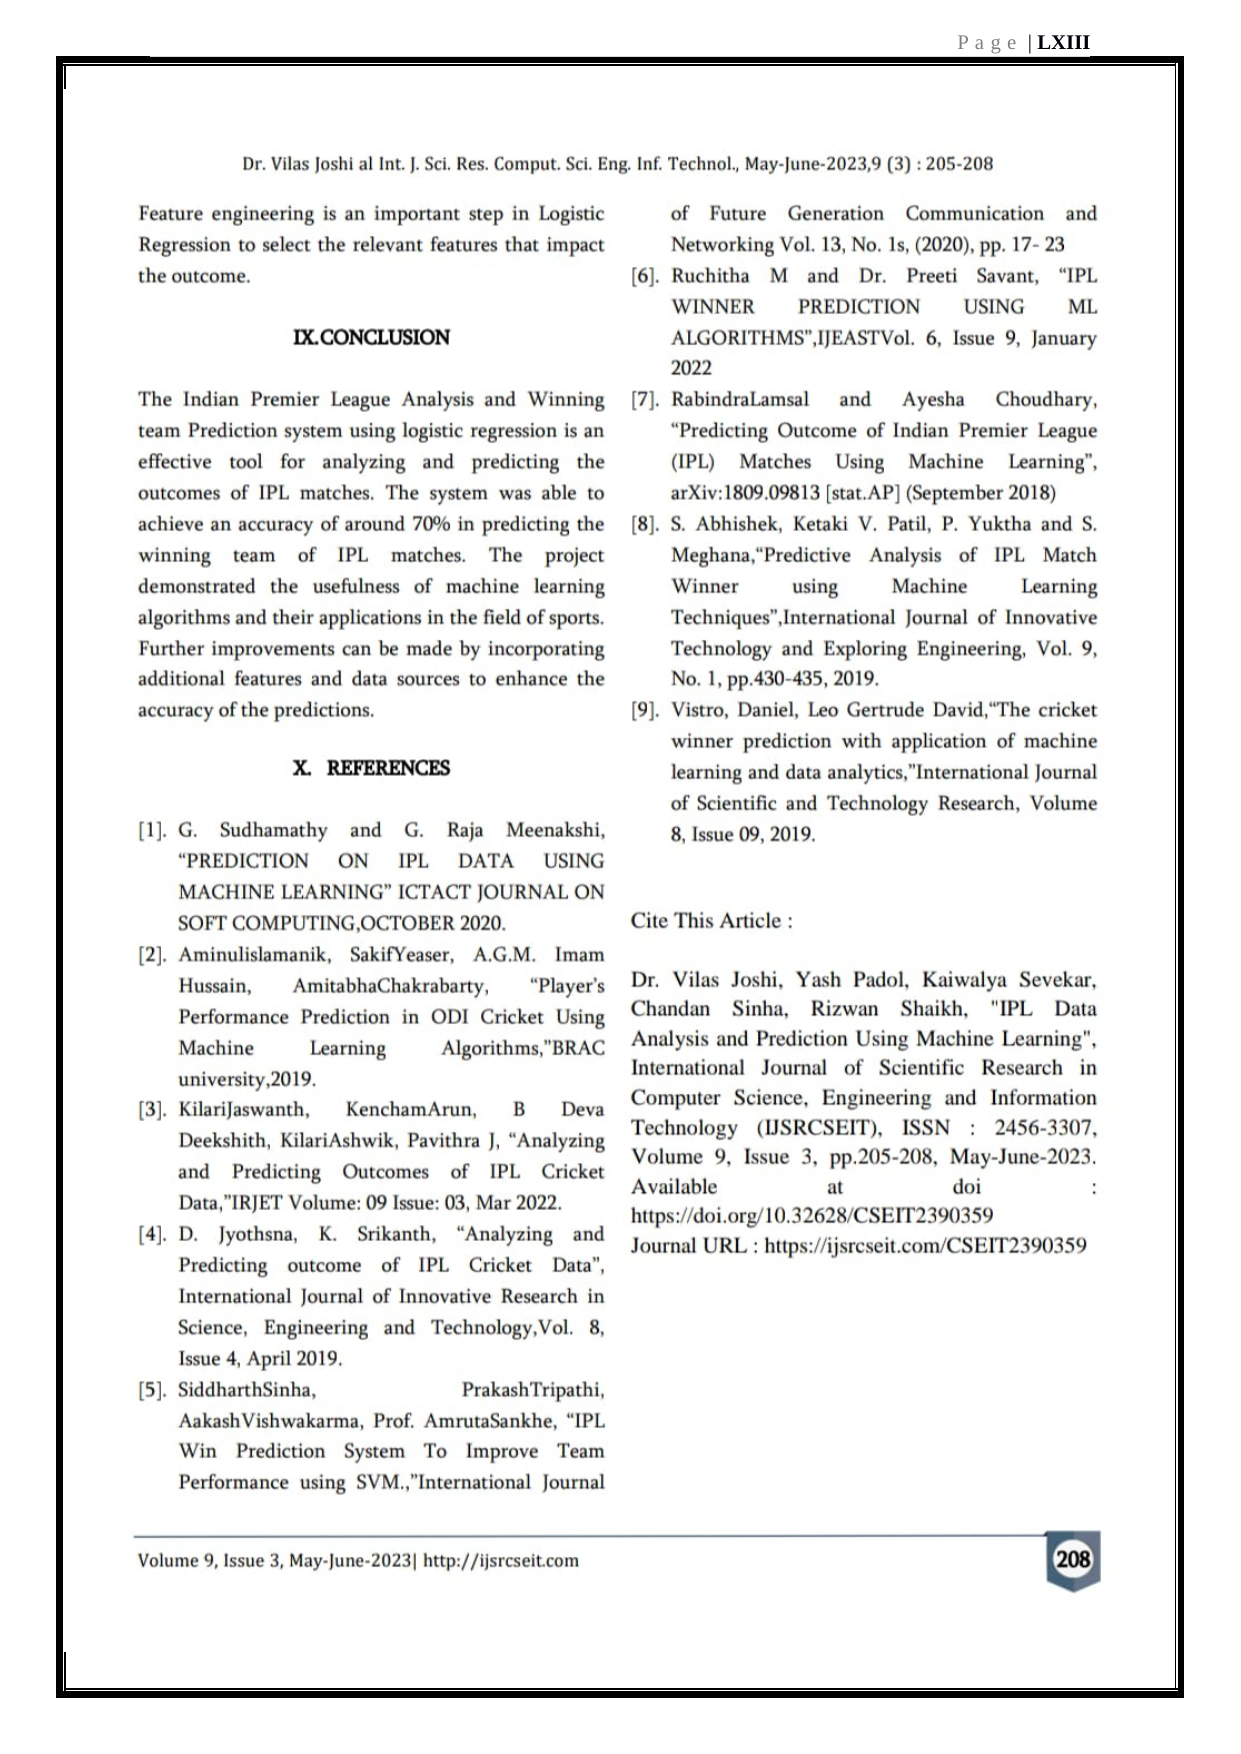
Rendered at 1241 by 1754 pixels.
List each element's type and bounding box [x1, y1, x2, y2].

picture [63, 89, 1170, 1652]
